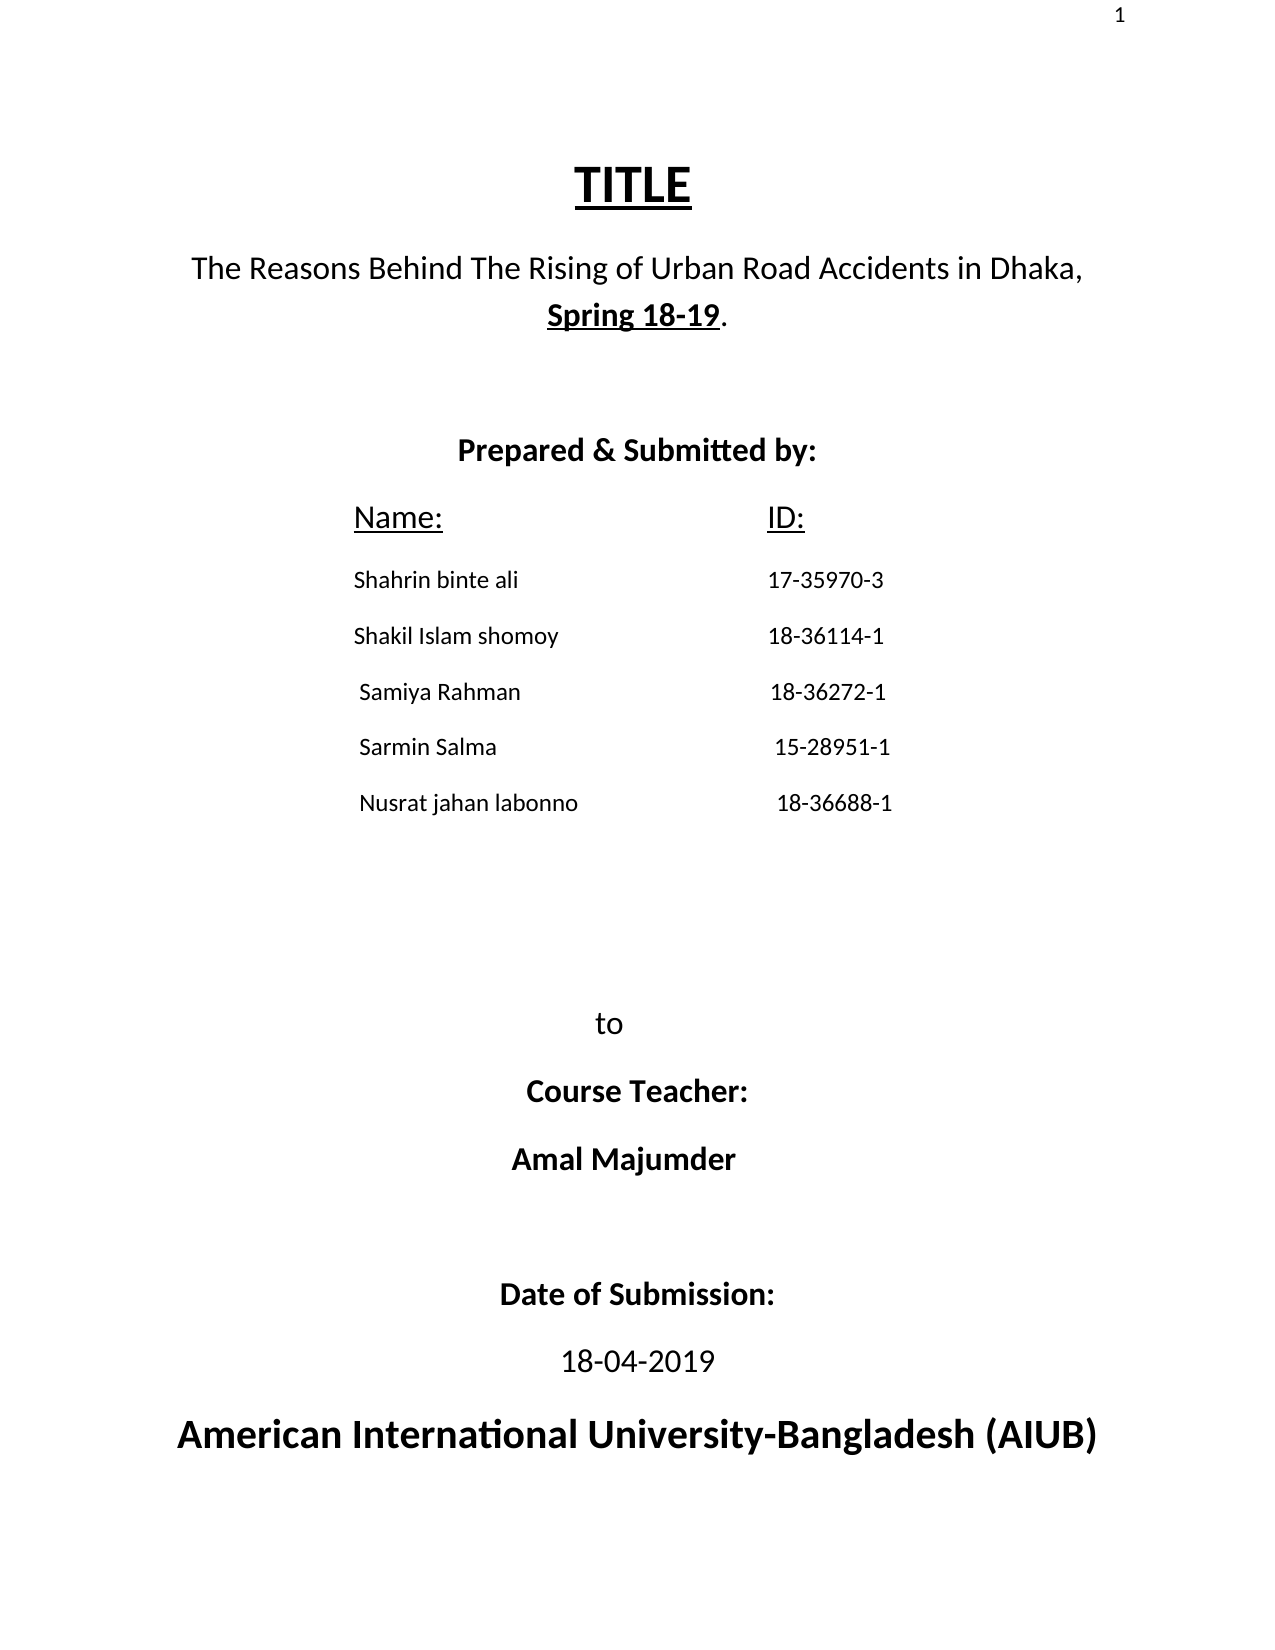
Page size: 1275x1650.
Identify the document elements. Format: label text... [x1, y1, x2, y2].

text Amal Majumder [150, 1137, 1125, 1178]
text Name: ID: [150, 496, 1125, 537]
text TITLE [150, 150, 1125, 216]
text 18-04-2019 [150, 1340, 1125, 1381]
text Shahrin binte ali 17-35970-3 [150, 564, 1125, 594]
text to [150, 1002, 1125, 1043]
text Date of Submission: [150, 1273, 1125, 1313]
text The Reasons Behind The Rising of Urban Road Accidents in Dhaka, Spring 18-19. [150, 247, 1125, 334]
text Prepared & Submitted by: [150, 429, 1125, 469]
text Nusrat jahan labonno 18-36688-1 [150, 787, 1125, 818]
text Shakil Islam shomoy 18-36114-1 [150, 620, 1125, 650]
text Course Teacher: [150, 1070, 1125, 1111]
text American International University-Bangladesh (AIUB) [150, 1408, 1125, 1459]
text Samiya Rahman 18-36272-1 [150, 676, 1125, 706]
text Sarmin Salma 15-28951-1 [150, 732, 1125, 762]
